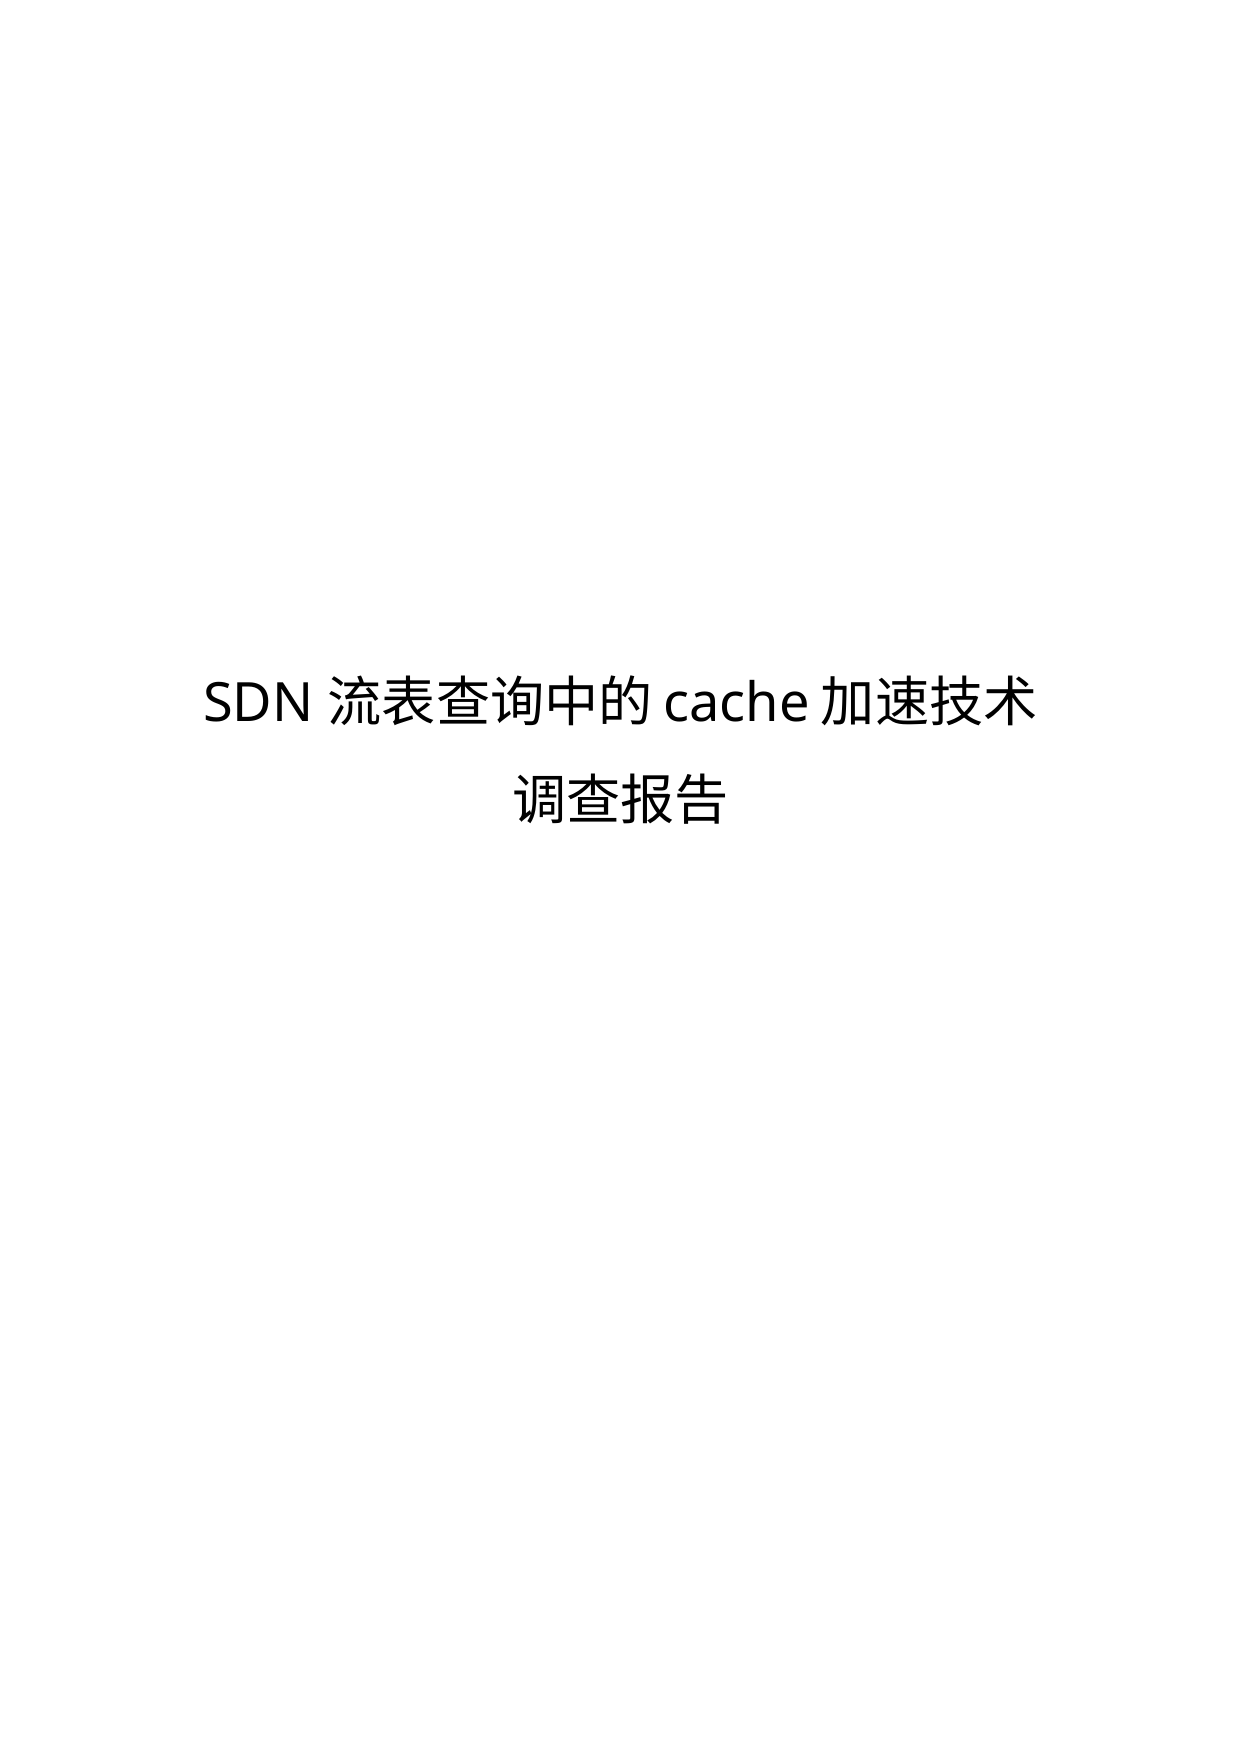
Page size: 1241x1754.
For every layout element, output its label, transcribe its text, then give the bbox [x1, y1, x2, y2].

text SDN 流表查询中的cache加速技术调查报告 [187, 649, 1053, 844]
